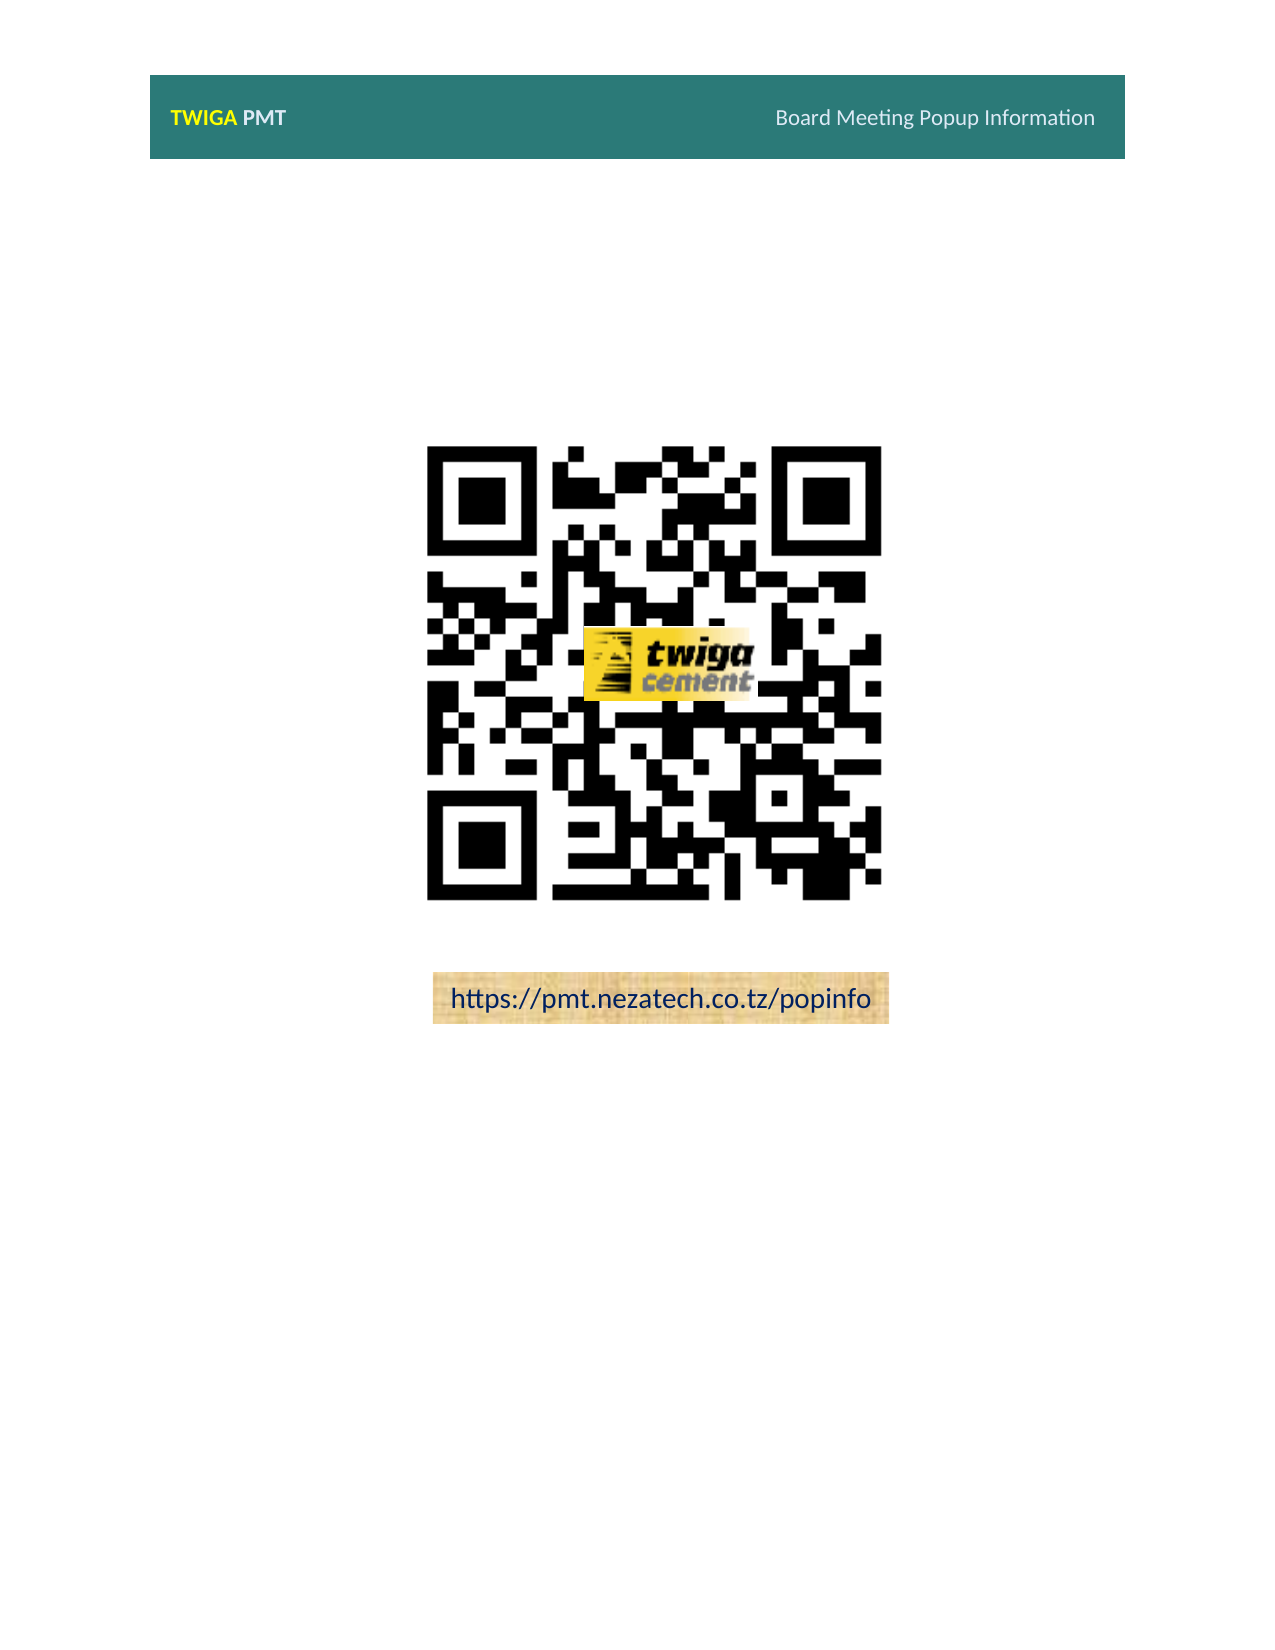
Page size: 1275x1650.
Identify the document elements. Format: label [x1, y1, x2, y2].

picture [365, 384, 944, 963]
picture [432, 972, 890, 1024]
